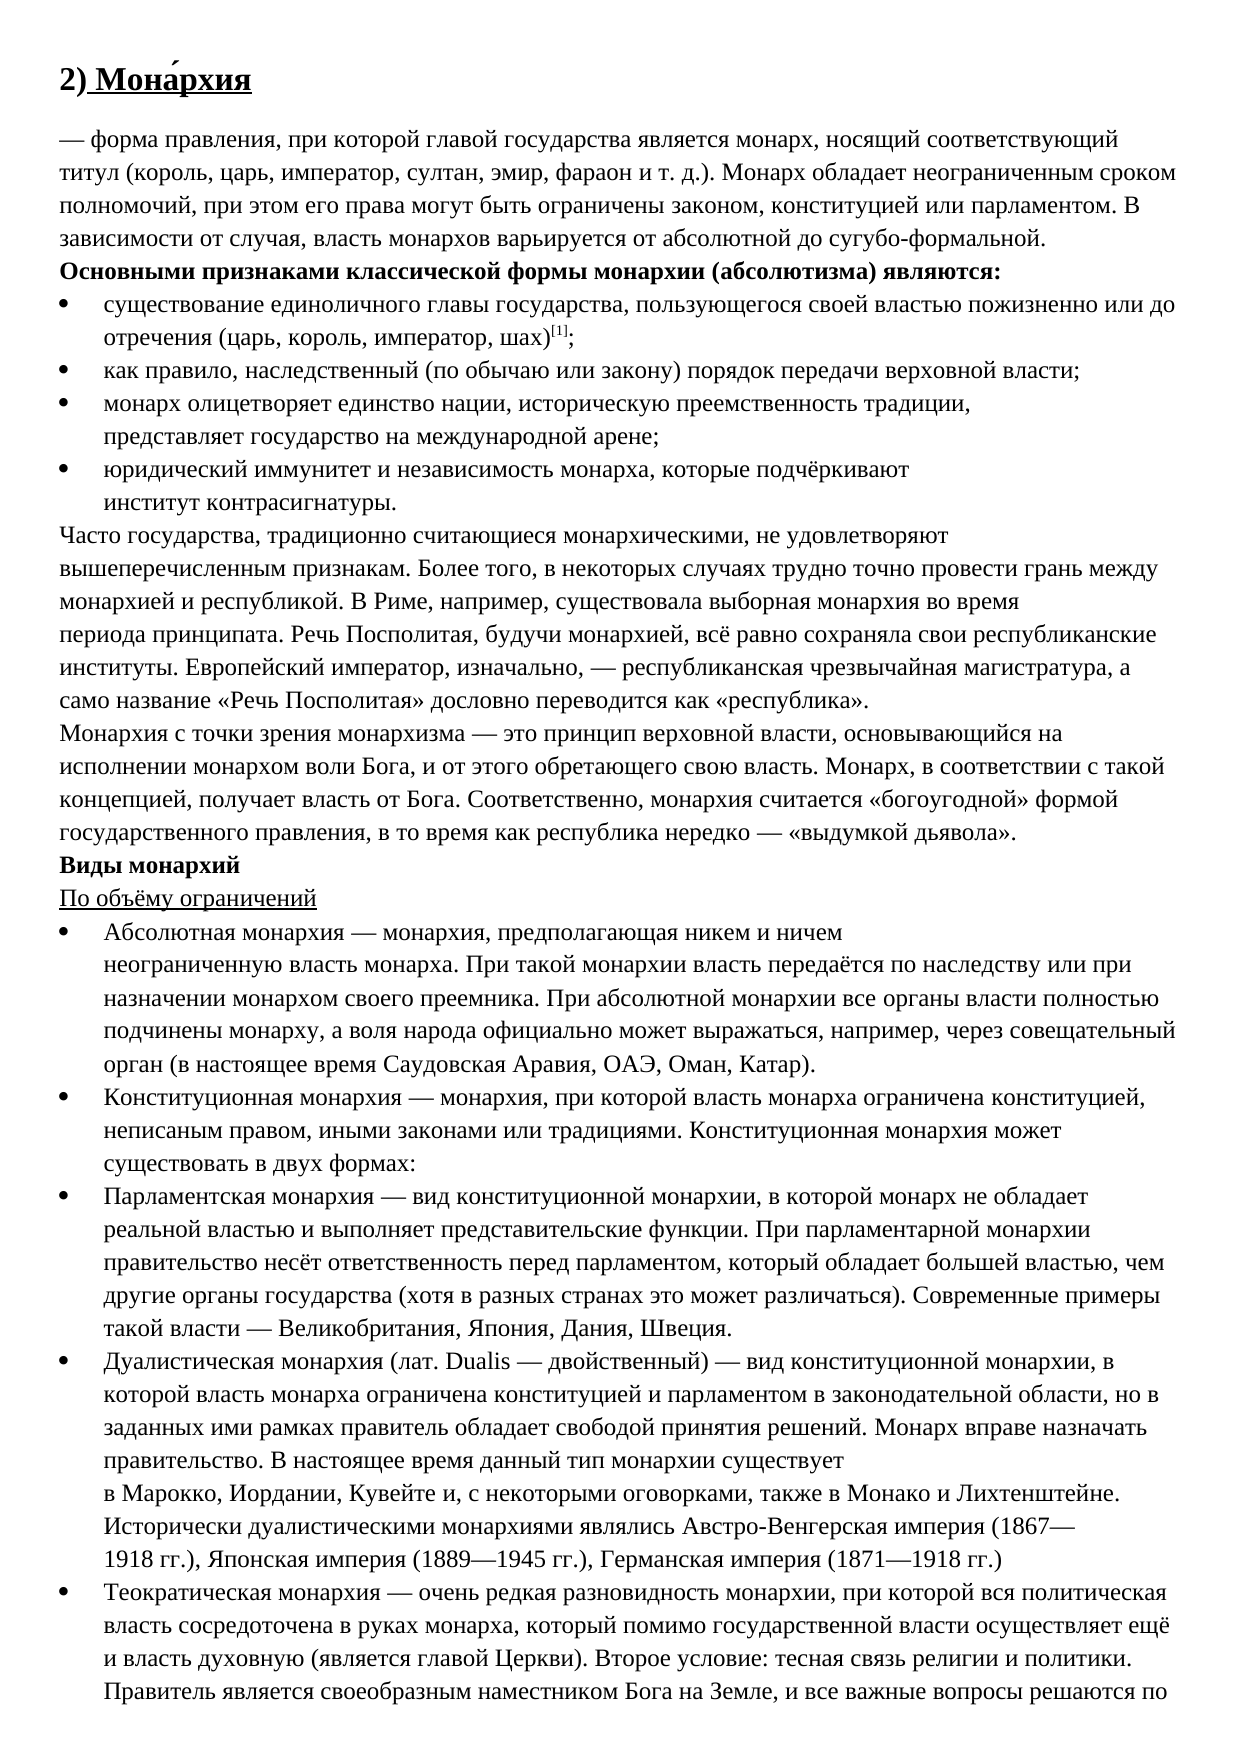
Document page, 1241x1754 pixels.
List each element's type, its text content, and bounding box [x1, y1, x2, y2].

text Часто государства, традиционно считающиеся монархическими, не удовлетворяют вышеперечисленным признакам. Более того, в некоторых случаях трудно точно провести грань между монархией и республикой. В Риме, например, существовала выборная монархия во время периода принципата. Речь Посполитая, будучи монархией, всё равно сохраняла свои республиканские институты. Европейский император, изначально, — республиканская чрезвычайная магистратура, а само название «Речь Посполитая» дословно переводится как «республика». [59, 520, 1181, 714]
text Виды монархий [59, 851, 1181, 879]
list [59, 1577, 1181, 1705]
list Парламентская монархия — вид конституционной монархии, в которой монарх не обладает реальной властью и выполняет представительские функции. При парламентарной монархии правительство несёт ответственность перед парламентом, который обладает большей властью, чем другие органы государства (хотя в разных странах это может различаться). Современные примеры такой власти — Великобритания, Япония, Дания, Швеция. [59, 1181, 1181, 1342]
text Монархия с точки зрения монархизма — это принцип верховной власти, основывающийся на исполнении монархом воли Бога, и от этого обретающего свою власть. Монарх, в соответствии с такой концепцией, получает власть от Бога. Соответственно, монархия считается «богоугодной» формой государственного правления, в то время как республика нередко — «выдумкой дьявола». [59, 718, 1181, 846]
list монарх олицетворяет единство нации, историческую преемственность традиции, представляет государство на международной арене; [59, 388, 1181, 450]
text Основными признаками классической формы монархии (абсолютизма) являются: [59, 256, 1181, 285]
text 2) Мона́рхия [59, 59, 1181, 97]
list как правило, наследственный (по обычаю или закону) порядок передачи верховной власти; [59, 355, 1181, 384]
list существование единоличного главы государства, пользующегося своей властью пожизненно или до отречения (царь, король, император, шах)[1]; [59, 289, 1181, 351]
list Конституционная монархия — монархия, при которой власть монарха ограничена конституцией, неписаным правом, иными законами или традициями. Конституционная монархия может существовать в двух формах: [59, 1082, 1181, 1176]
text — форма правления, при которой главой государства является монарх, носящий соответствующий титул (король, царь, император, султан, эмир, фараон и т. д.). Монарх обладает неограниченным сроком полномочий, при этом его права могут быть ограничены законом, конституцией или парламентом. В зависимости от случая, власть монархов варьируется от абсолютной до сугубо-формальной. [59, 124, 1181, 252]
list юридический иммунитет и независимость монарха, которые подчёркивают институт контрасигнатуры. [59, 454, 1181, 516]
list Абсолютная монархия — монархия, предполагающая никем и ничем неограниченную власть монарха. При такой монархии власть передаётся по наследству или при назначении монархом своего преемника. При абсолютной монархии все органы власти полностью подчинены монарху, а воля народа официально может выражаться, например, через совещательный орган (в настоящее время Саудовская Аравия, ОАЭ, Оман, Катар). [59, 917, 1181, 1077]
list Дуалистическая монархия (лат. Dualis — двойственный) — вид конституционной монархии, в которой власть монарха ограничена конституцией и парламентом в законодательной области, но в заданных ими рамках правитель обладает свободой принятия решений. Монарх вправе назначать правительство. В настоящее время данный тип монархии существует в Марокко, Иордании, Кувейте и, с некоторыми оговорками, также в Монако и Лихтенштейне. Исторически дуалистическими монархиями являлись Австро-Венгерская империя (1867—1918 гг.), Японская империя (1889—1945 гг.), Германская империя (1871—1918 гг.) [59, 1346, 1181, 1573]
text По объёму ограничений [59, 883, 1181, 912]
